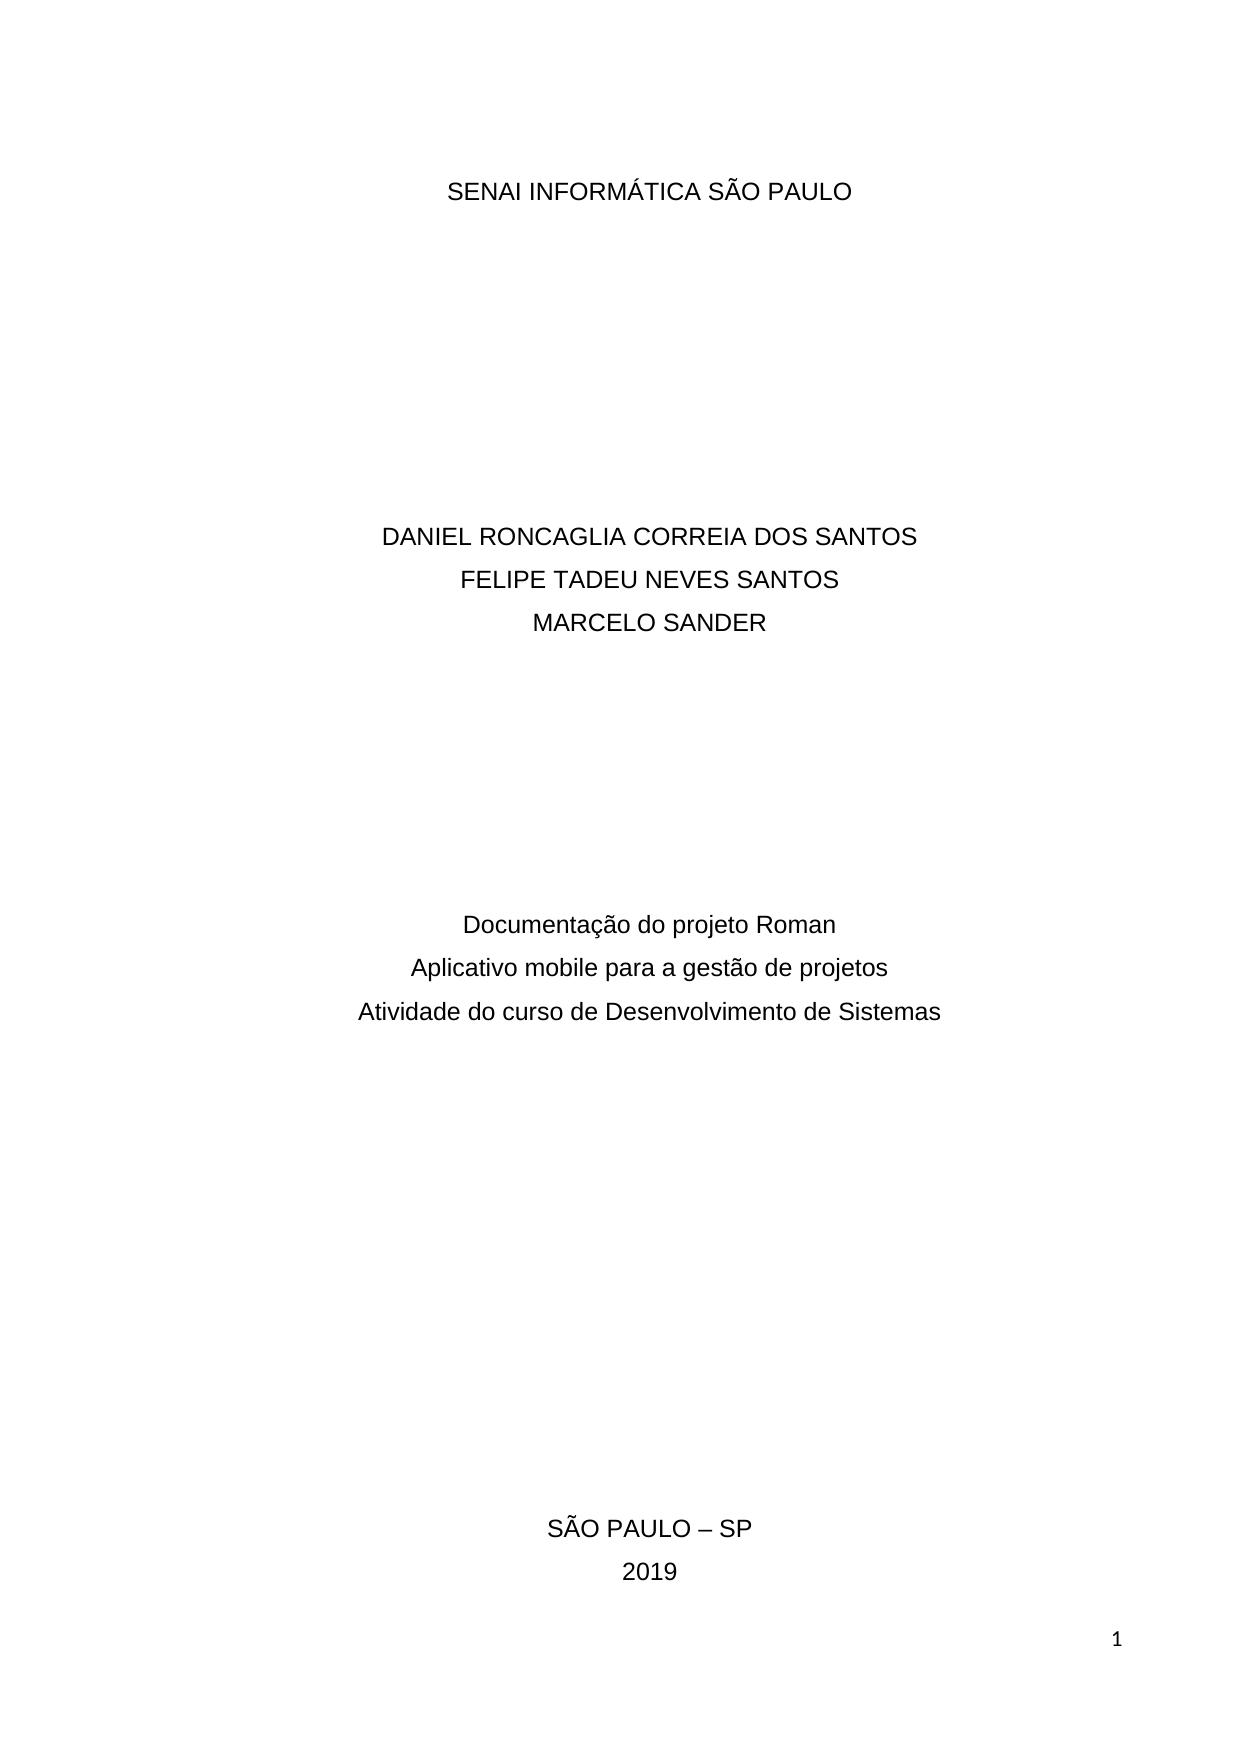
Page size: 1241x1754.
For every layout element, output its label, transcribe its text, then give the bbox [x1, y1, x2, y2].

text Aplicativo mobile para a gestão de projetos [177, 953, 1122, 982]
text FELIPE TADEU NEVES SANTOS [177, 565, 1122, 594]
text Documentação do projeto Roman [177, 910, 1122, 939]
text MARCELO SANDER [177, 608, 1122, 637]
text 2019 [177, 1557, 1122, 1586]
text SENAI INFORMÁTICA SÃO PAULO [177, 177, 1122, 206]
text SÃO PAULO – SP [177, 1514, 1122, 1543]
text DANIEL RONCAGLIA CORREIA DOS SANTOS [177, 522, 1122, 551]
text Atividade do curso de Desenvolvimento de Sistemas [177, 997, 1122, 1025]
